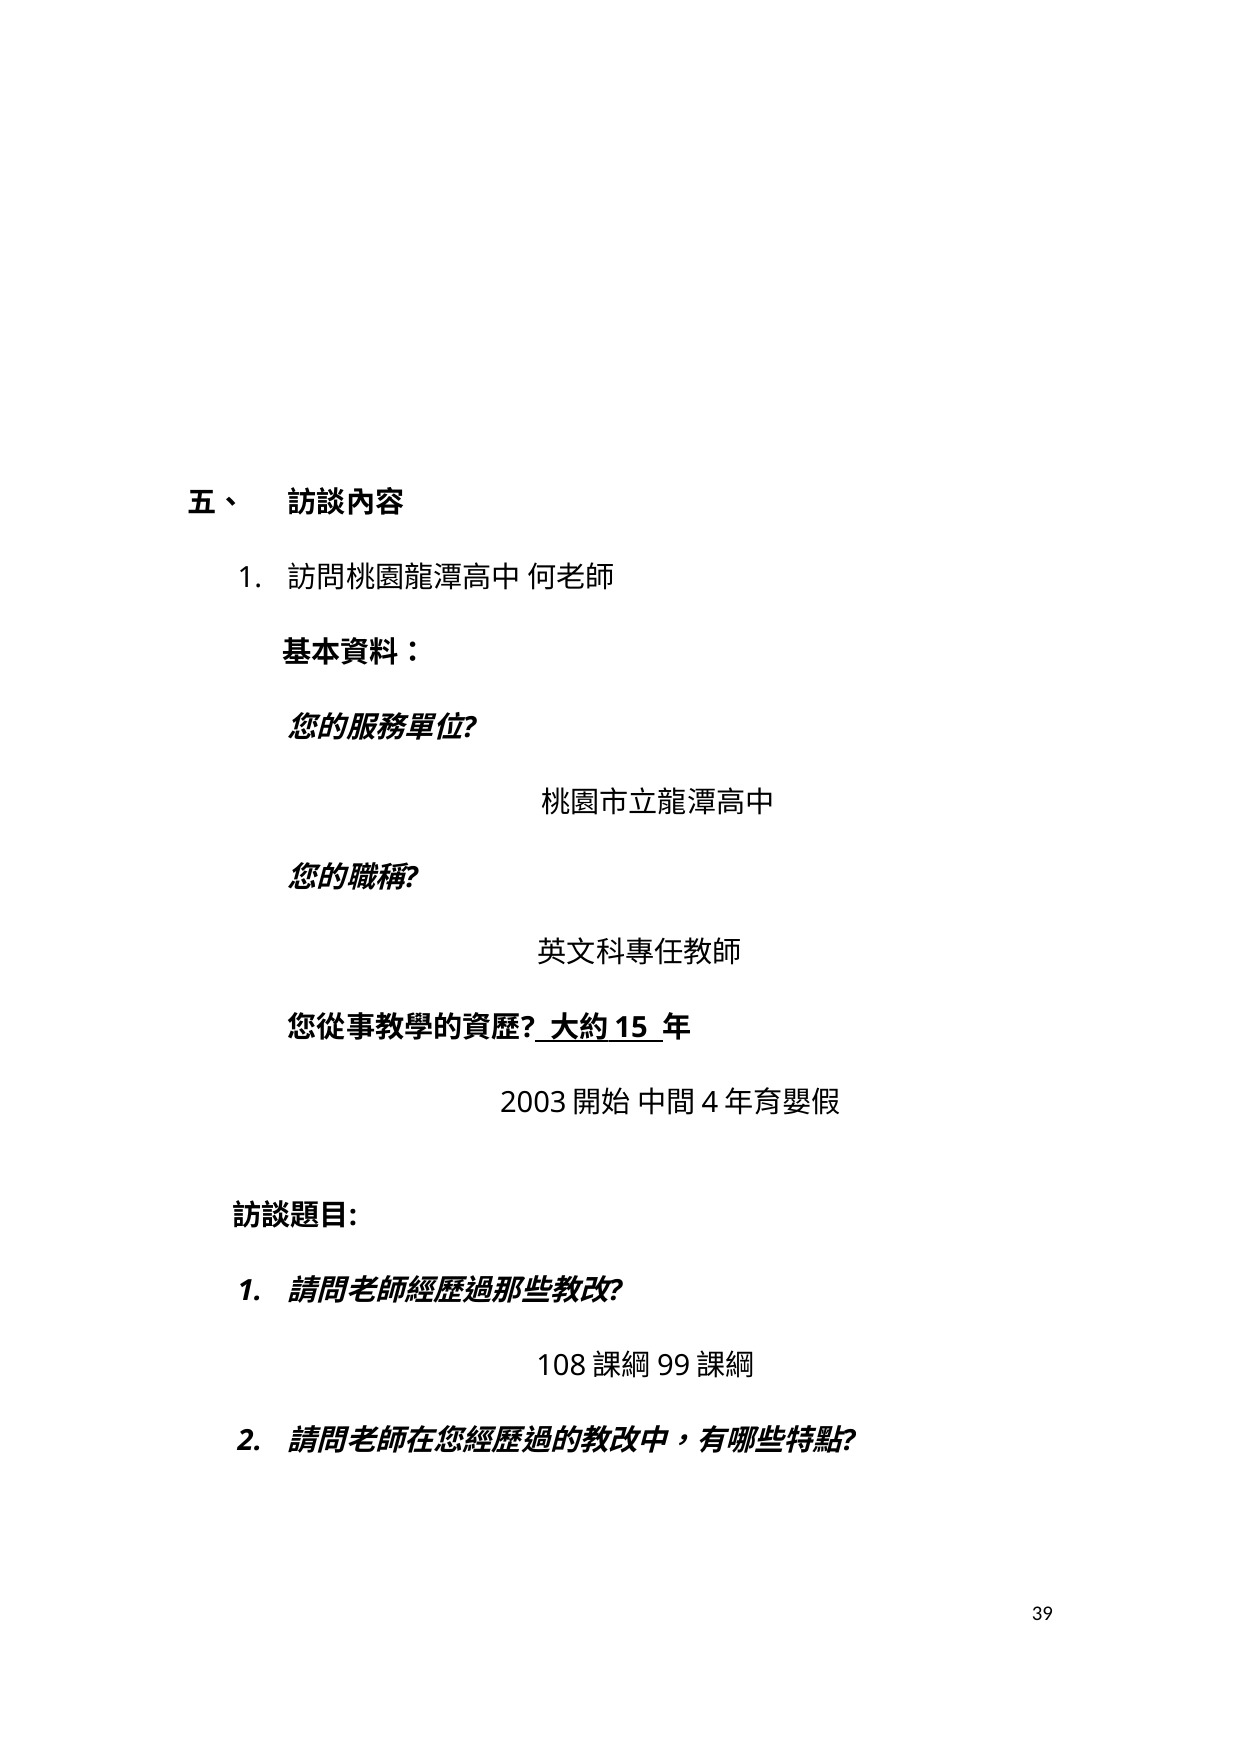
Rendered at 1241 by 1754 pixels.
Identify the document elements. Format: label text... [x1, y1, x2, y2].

list 請問老師在您經歷過的教改中，有哪些特點? [237, 1400, 1053, 1475]
list 您從事教學的資歷? 大約15 年 [287, 987, 1053, 1062]
text 108課綱 99課綱 [187, 1325, 1053, 1400]
list 英文科專任教師 [537, 912, 1053, 987]
list 訪談內容 [187, 462, 1053, 537]
list 您的職稱? [287, 837, 1053, 912]
list 請問老師經歷過那些教改? [237, 1250, 1053, 1325]
list 訪談題目: [232, 1175, 1053, 1250]
list 您的服務單位? [287, 687, 1053, 762]
list 基本資料： [282, 612, 1053, 687]
list 2003開始 中間4年育嬰假 [287, 1062, 1053, 1137]
list 訪問桃園龍潭高中 何老師 [237, 537, 1053, 612]
list 桃園市立龍潭高中 [262, 762, 1053, 837]
